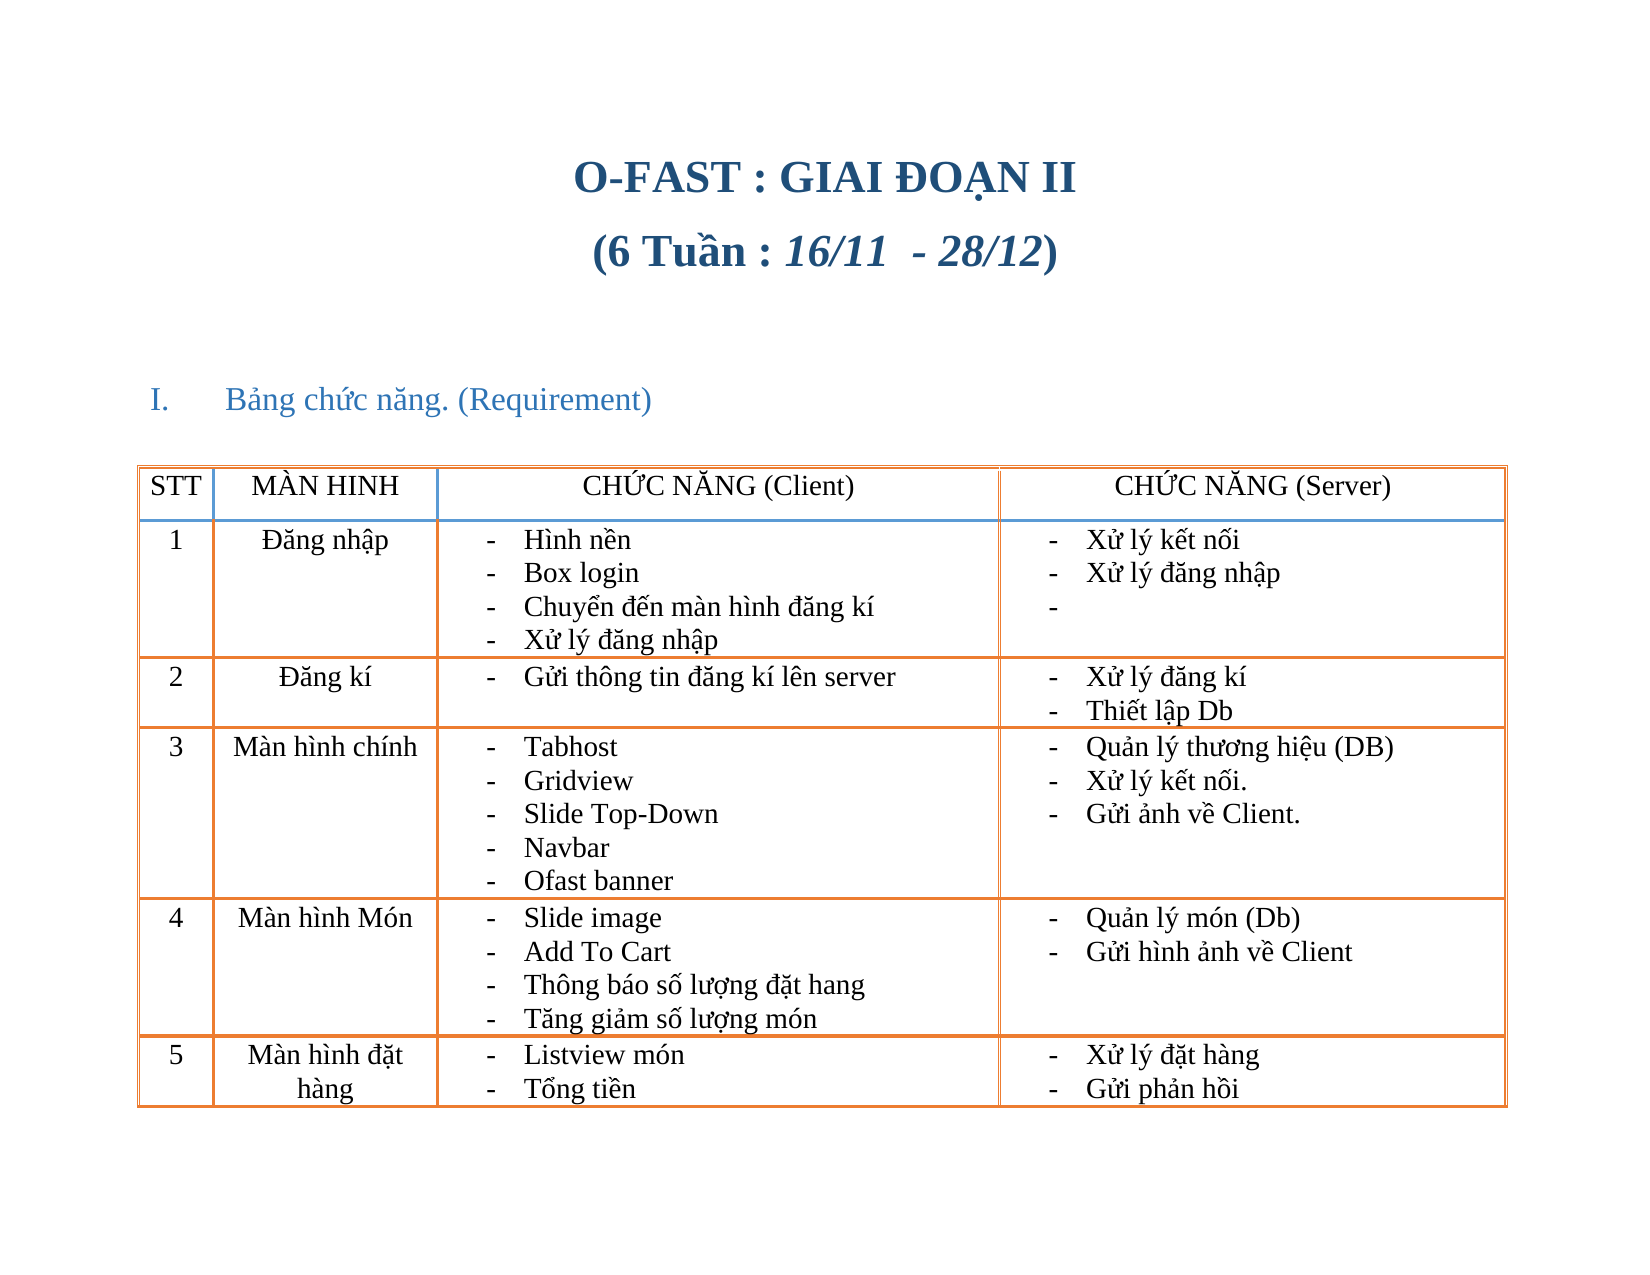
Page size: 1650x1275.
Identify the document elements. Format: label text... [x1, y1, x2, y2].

table_cell Quản lý món (Db) Gửi hình ảnh về Client [1001, 900, 1504, 1034]
table_cell Màn hình Món [215, 900, 436, 1034]
table_cell 3 [140, 729, 212, 897]
text O-FAST : GIAI ĐOẠN II [150, 150, 1500, 203]
subtitle Bảng chức năng. (Requirement) [150, 379, 1500, 417]
table_cell Xử lý kết nối Xử lý đăng nhập [1001, 522, 1504, 656]
table_cell 4 [140, 900, 212, 1034]
table_header MÀN HINH [215, 469, 436, 519]
table_header STT [140, 469, 212, 519]
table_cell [1001, 1038, 1504, 1104]
table_cell 5 [140, 1038, 212, 1104]
table_header CHỨC NĂNG (Client) [439, 469, 999, 519]
table_cell Màn hình chính [215, 729, 436, 897]
text (6 Tuần : 16/11 - 28/12) [150, 223, 1500, 276]
table_cell 2 [140, 659, 212, 726]
table_cell Slide image Add To Cart Thông báo số lượng đặt hang Tăng giảm số lượng món [439, 900, 998, 1034]
table_cell Đăng nhập [215, 522, 436, 656]
table_cell Hình nền Box login Chuyển đến màn hình đăng kí Xử lý đăng nhập [439, 522, 998, 656]
table_cell Màn hình đặt hàng [215, 1038, 436, 1104]
table_cell Đăng kí [215, 659, 436, 726]
table_header CHỨC NĂNG (Server) [1000, 469, 1504, 519]
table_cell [439, 1038, 998, 1104]
table_cell Quản lý thương hiệu (DB) Xử lý kết nối. Gửi ảnh về Client. [1001, 729, 1504, 897]
table_cell 1 [140, 522, 212, 656]
table_cell Tabhost Gridview Slide Top-Down Navbar Ofast banner [439, 729, 998, 897]
table_cell Xử lý đăng kí Thiết lập Db [1001, 659, 1504, 726]
table_cell Gửi thông tin đăng kí lên server [439, 659, 998, 726]
